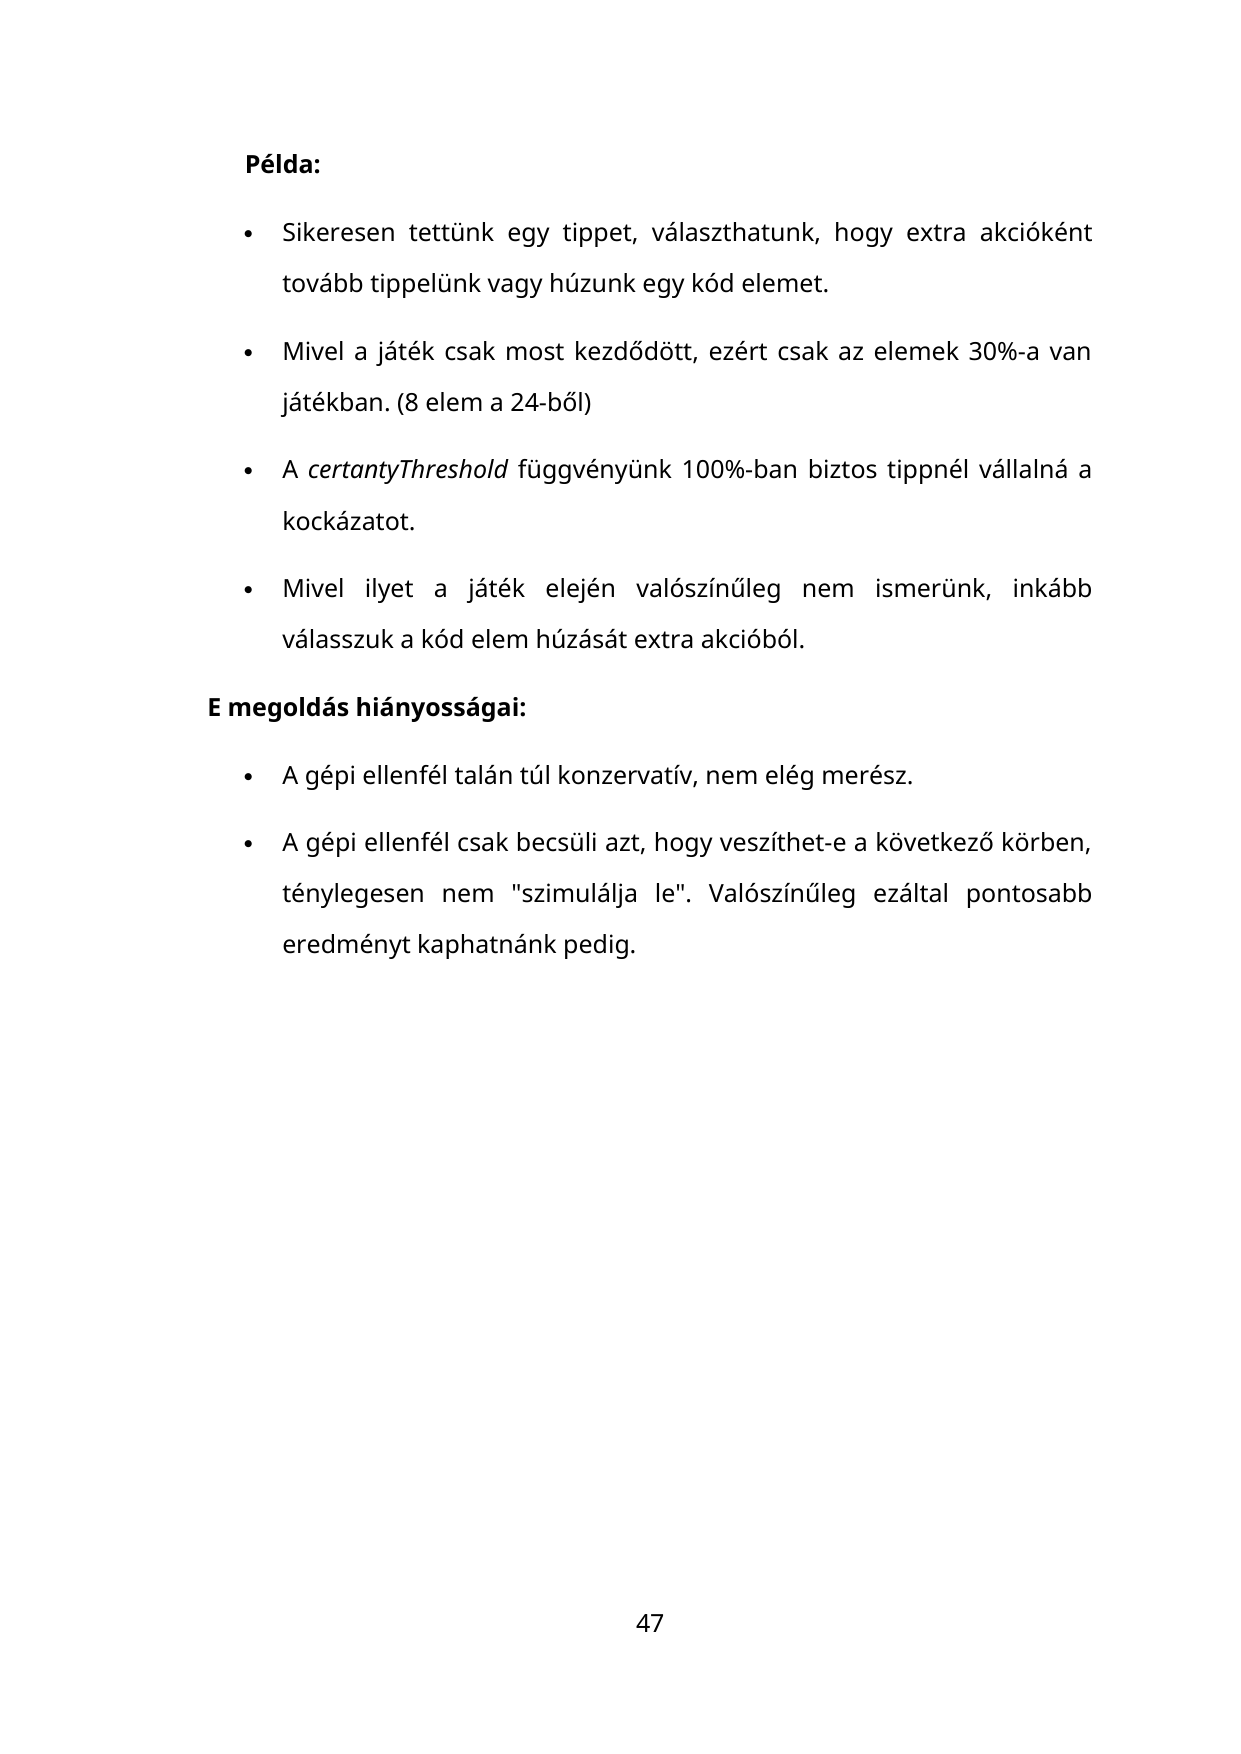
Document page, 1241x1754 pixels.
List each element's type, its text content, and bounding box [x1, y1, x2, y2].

list Mivel ilyet a játék elején valószínűleg nem ismerünk, inkább válasszuk a kód elem húzását extra akcióból. [244, 571, 1093, 656]
text E megoldás hiányosságai: [207, 690, 1093, 724]
text Példa: [207, 147, 1093, 181]
list A certantyThreshold függvényünk 100%-ban biztos tippnél vállalná a kockázatot. [244, 452, 1093, 537]
list Mivel a játék csak most kezdődött, ezért csak az elemek 30%-a van játékban. (8 elem a 24-ből) [244, 333, 1093, 418]
list Sikeresen tettünk egy tippet, választhatunk, hogy extra akcióként tovább tippelünk vagy húzunk egy kód elemet. [244, 215, 1093, 300]
list A gépi ellenfél csak becsüli azt, hogy veszíthet-e a következő körben, ténylegesen nem "szimulálja le". Valószínűleg ezáltal pontosabb eredményt kaphatnánk pedig. [244, 825, 1093, 961]
list A gépi ellenfél talán túl konzervatív, nem elég merész. [244, 757, 1093, 791]
